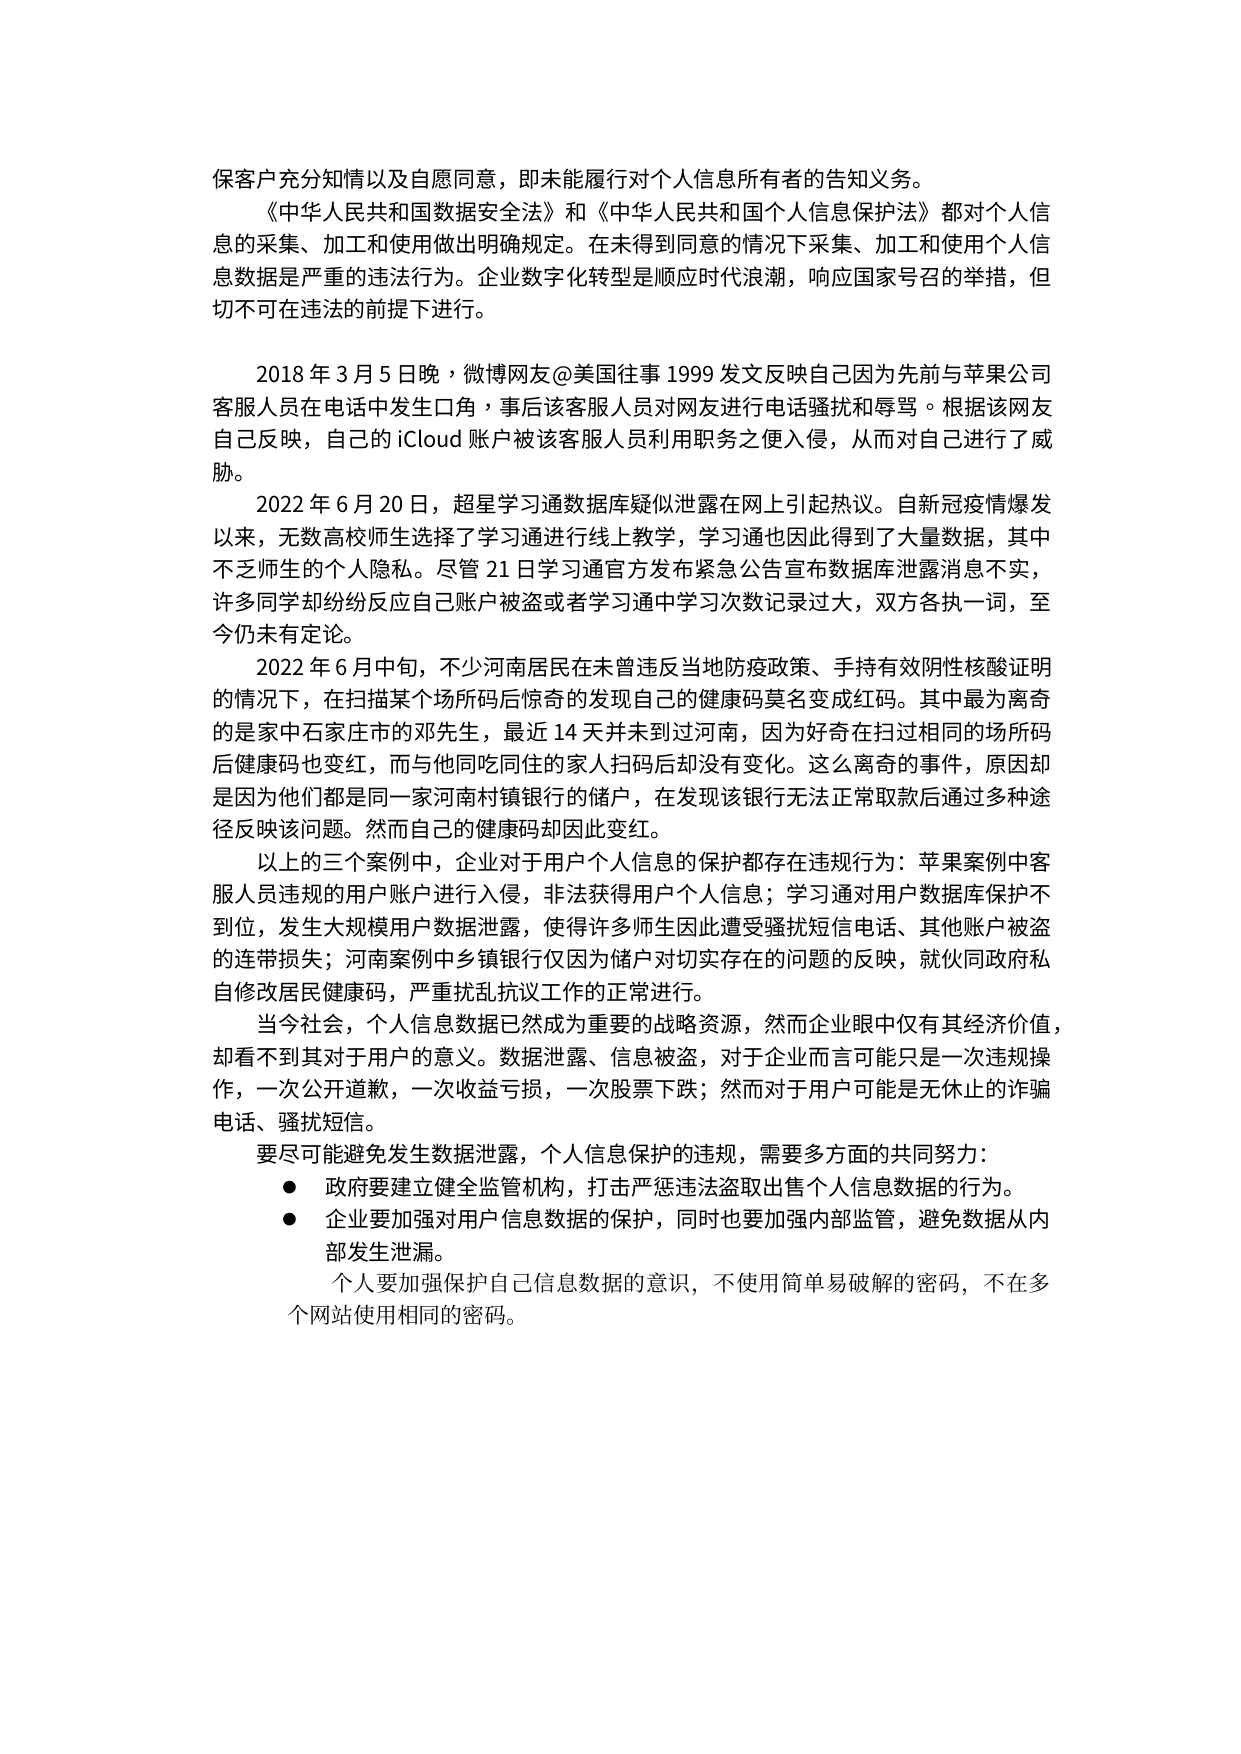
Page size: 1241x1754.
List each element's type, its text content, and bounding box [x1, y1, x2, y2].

list 政府要建立健全监管机构，打击严惩违法盗取出售个人信息数据的行为。 [281, 1169, 1053, 1202]
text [212, 194, 1053, 324]
text 要尽可能避免发生数据泄露，个人信息保护的违规，需要多方面的共同努力： [212, 1137, 1053, 1169]
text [212, 162, 1053, 194]
list 企业要加强对用户信息数据的保护，同时也要加强内部监管，避免数据从内部发生泄漏。 [281, 1202, 1053, 1267]
text 2018年3月5日晚，微博网友@美国往事1999发文反映自己因为先前与苹果公司客服人员在电话中发生口角，事后该客服人员对网友进行电话骚扰和辱骂。根据该网友自己反映，自己的iCloud账户被该客服人员利用职务之便入侵，从而对自己进行了威胁。 [212, 357, 1053, 487]
text 2022年6月20日，超星学习通数据库疑似泄露在网上引起热议。自新冠疫情爆发以来，无数高校师生选择了学习通进行线上教学，学习通也因此得到了大量数据，其中不乏师生的个人隐私。尽管21日学习通官方发布紧急公告宣布数据库泄露消息不实，许多同学却纷纷反应自己账户被盗或者学习通中学习次数记录过大，双方各执一词，至今仍未有定论。 [212, 487, 1053, 649]
text 以上的三个案例中，企业对于用户个人信息的保护都存在违规行为：苹果案例中客服人员违规的用户账户进行入侵，非法获得用户个人信息；学习通对用户数据库保护不到位，发生大规模用户数据泄露，使得许多师生因此遭受骚扰短信电话、其他账户被盗的连带损失；河南案例中乡镇银行仅因为储户对切实存在的问题的反映，就伙同政府私自修改居民健康码，严重扰乱抗议工作的正常进行。 [212, 844, 1053, 1007]
text 2022年6月中旬，不少河南居民在未曾违反当地防疫政策、手持有效阴性核酸证明的情况下，在扫描某个场所码后惊奇的发现自己的健康码莫名变成红码。其中最为离奇的是家中石家庄市的邓先生，最近14天并未到过河南，因为好奇在扫过相同的场所码后健康码也变红，而与他同吃同住的家人扫码后却没有变化。这么离奇的事件，原因却是因为他们都是同一家河南村镇银行的储户，在发现该银行无法正常取款后通过多种途径反映该问题。然而自己的健康码却因此变红。 [212, 649, 1053, 844]
text 当今社会，个人信息数据已然成为重要的战略资源，然而企业眼中仅有其经济价值，却看不到其对于用户的意义。数据泄露、信息被盗，对于企业而言可能只是一次违规操作，一次公开道歉，一次收益亏损，一次股票下跌；然而对于用户可能是无休止的诈骗电话、骚扰短信。 [212, 1007, 1053, 1137]
text 个人要加强保护自己信息数据的意识，不使用简单易破解的密码，不在多个网站使用相同的密码。 [287, 1267, 1053, 1332]
